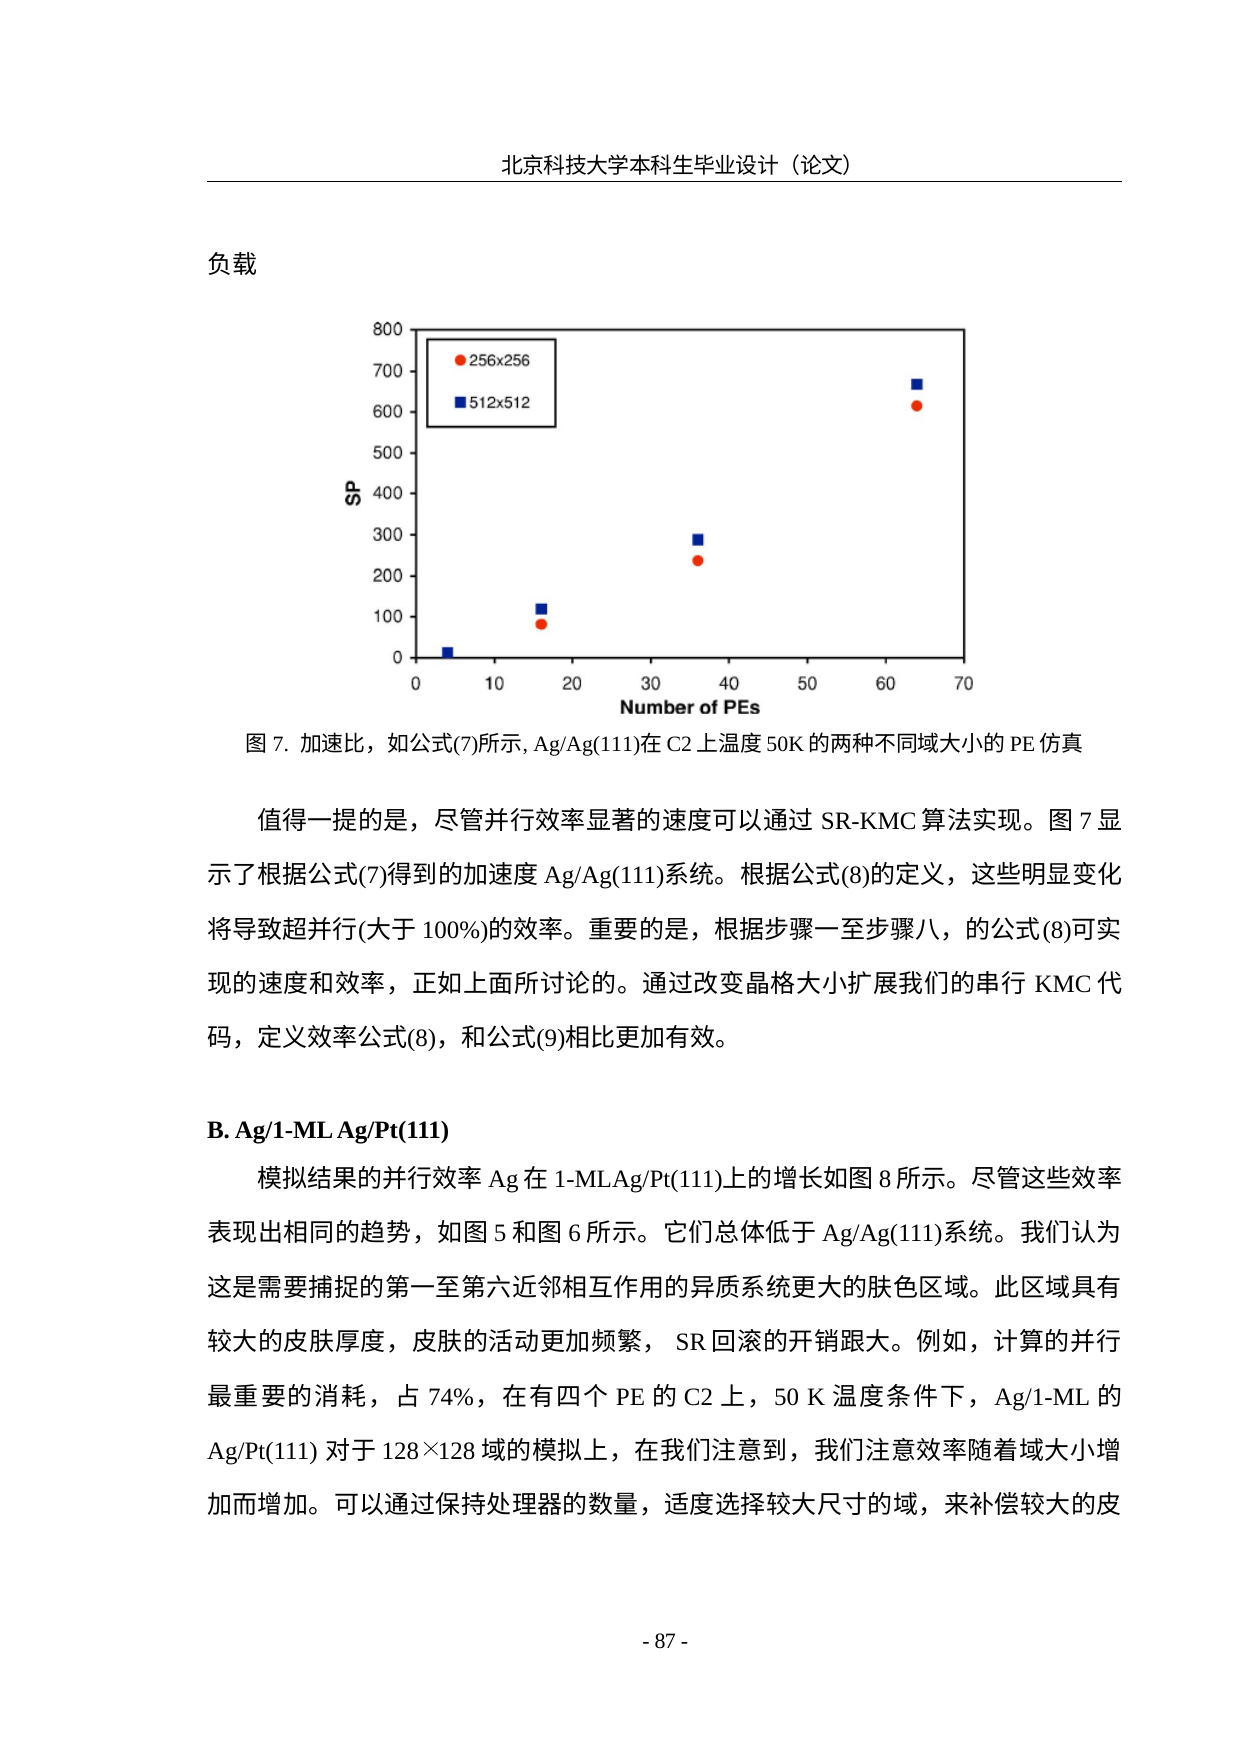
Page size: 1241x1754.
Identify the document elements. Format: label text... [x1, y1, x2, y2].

picture [332, 299, 997, 726]
text 值得一提的是，尽管并行效率显著的速度可以通过SR-KMC算法实现。图7显示了根据公式(7)得到的加速度Ag/Ag(111)系统。根据公式(8)的定义，这些明显变化将导致超并行(大于100%)的效率。重要的是，根据步骤一至步骤八，的公式(8)可实现的速度和效率，正如上面所讨论的。通过改变晶格大小扩展我们的串行KMC代码，定义效率公式(8)，和公式(9)相比更加有效。 [207, 800, 1122, 1054]
text 图 7. 加速比，如公式(7)所示, Ag/Ag(111)在C2上温度50K的两种不同域大小的PE仿真 [207, 726, 1122, 757]
text B. Ag/1-ML Ag/Pt(111) [207, 1115, 1122, 1144]
